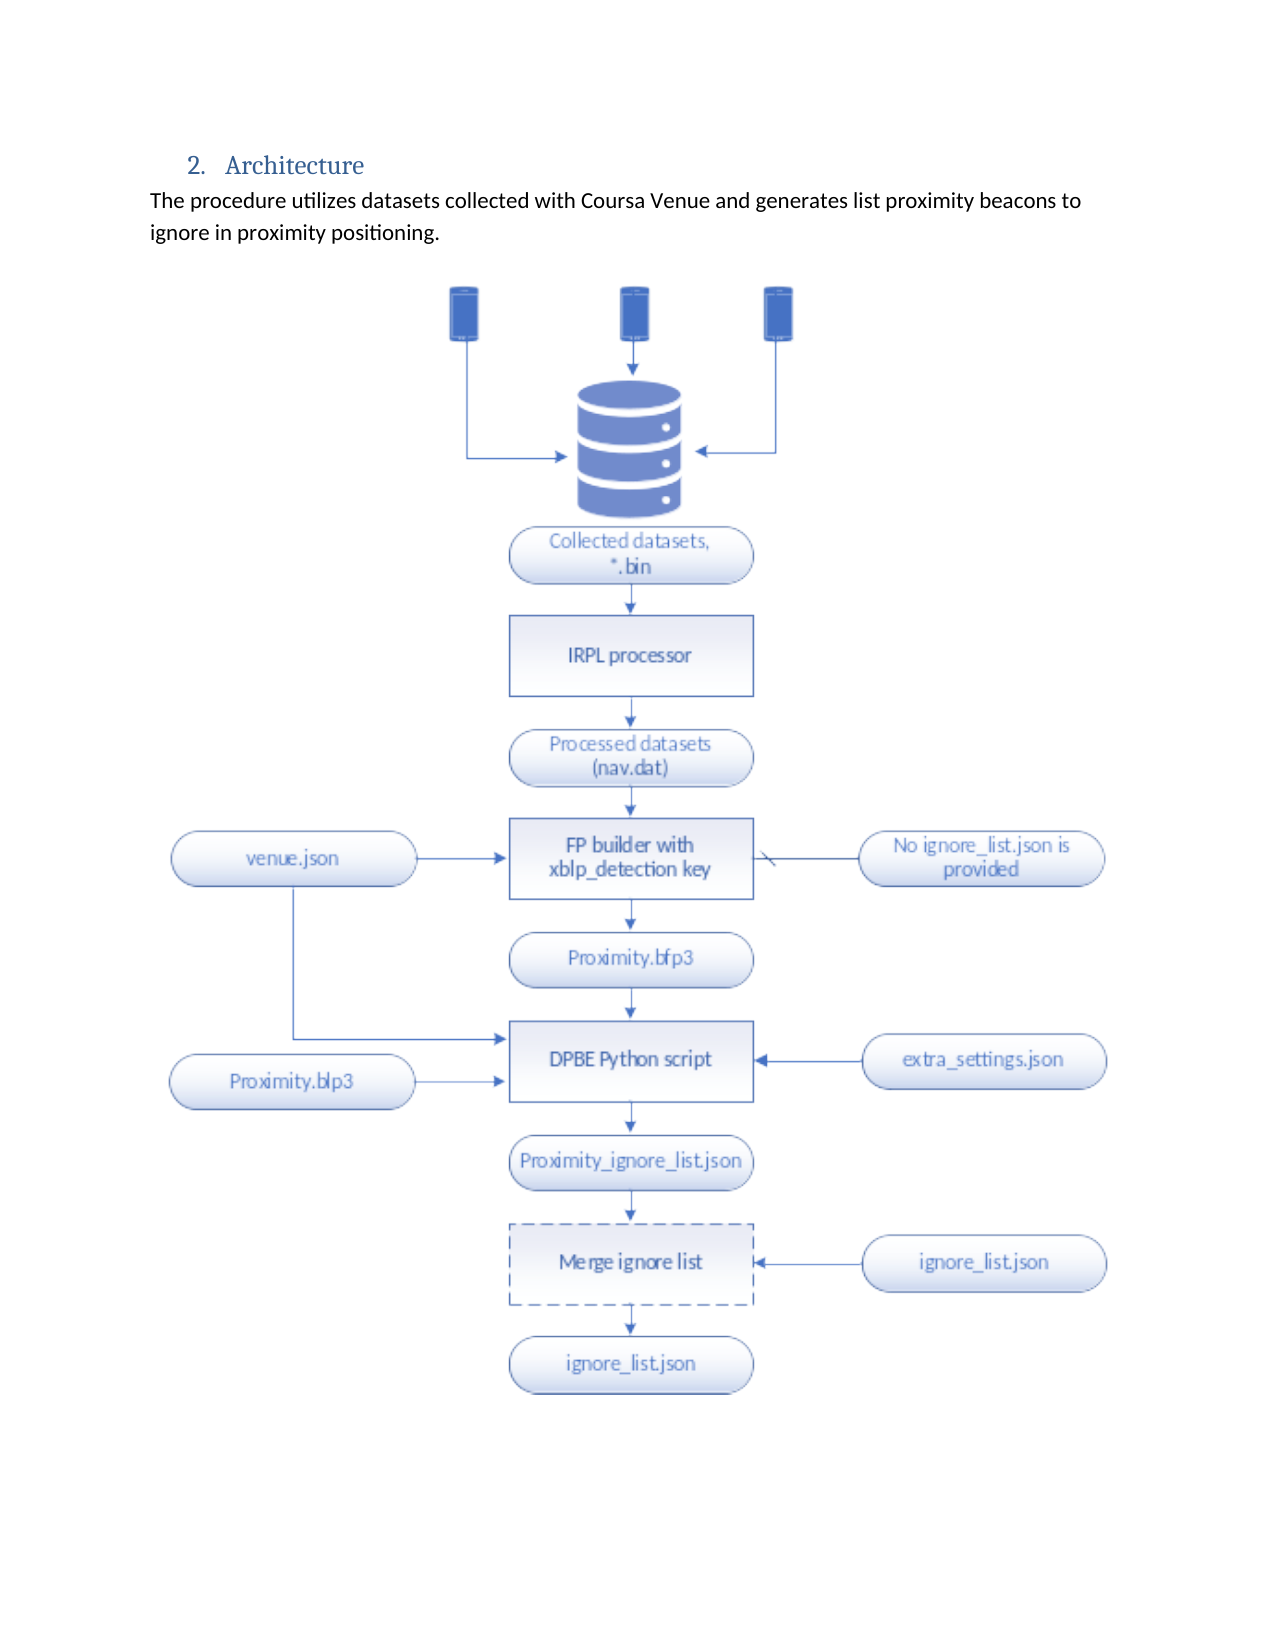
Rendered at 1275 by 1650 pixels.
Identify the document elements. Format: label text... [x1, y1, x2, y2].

text The procedure utilizes datasets collected with Coursa Venue and generates list proximity beacons to ignore in proximity positioning. [150, 186, 1125, 246]
subtitle Architecture [187, 150, 1125, 181]
